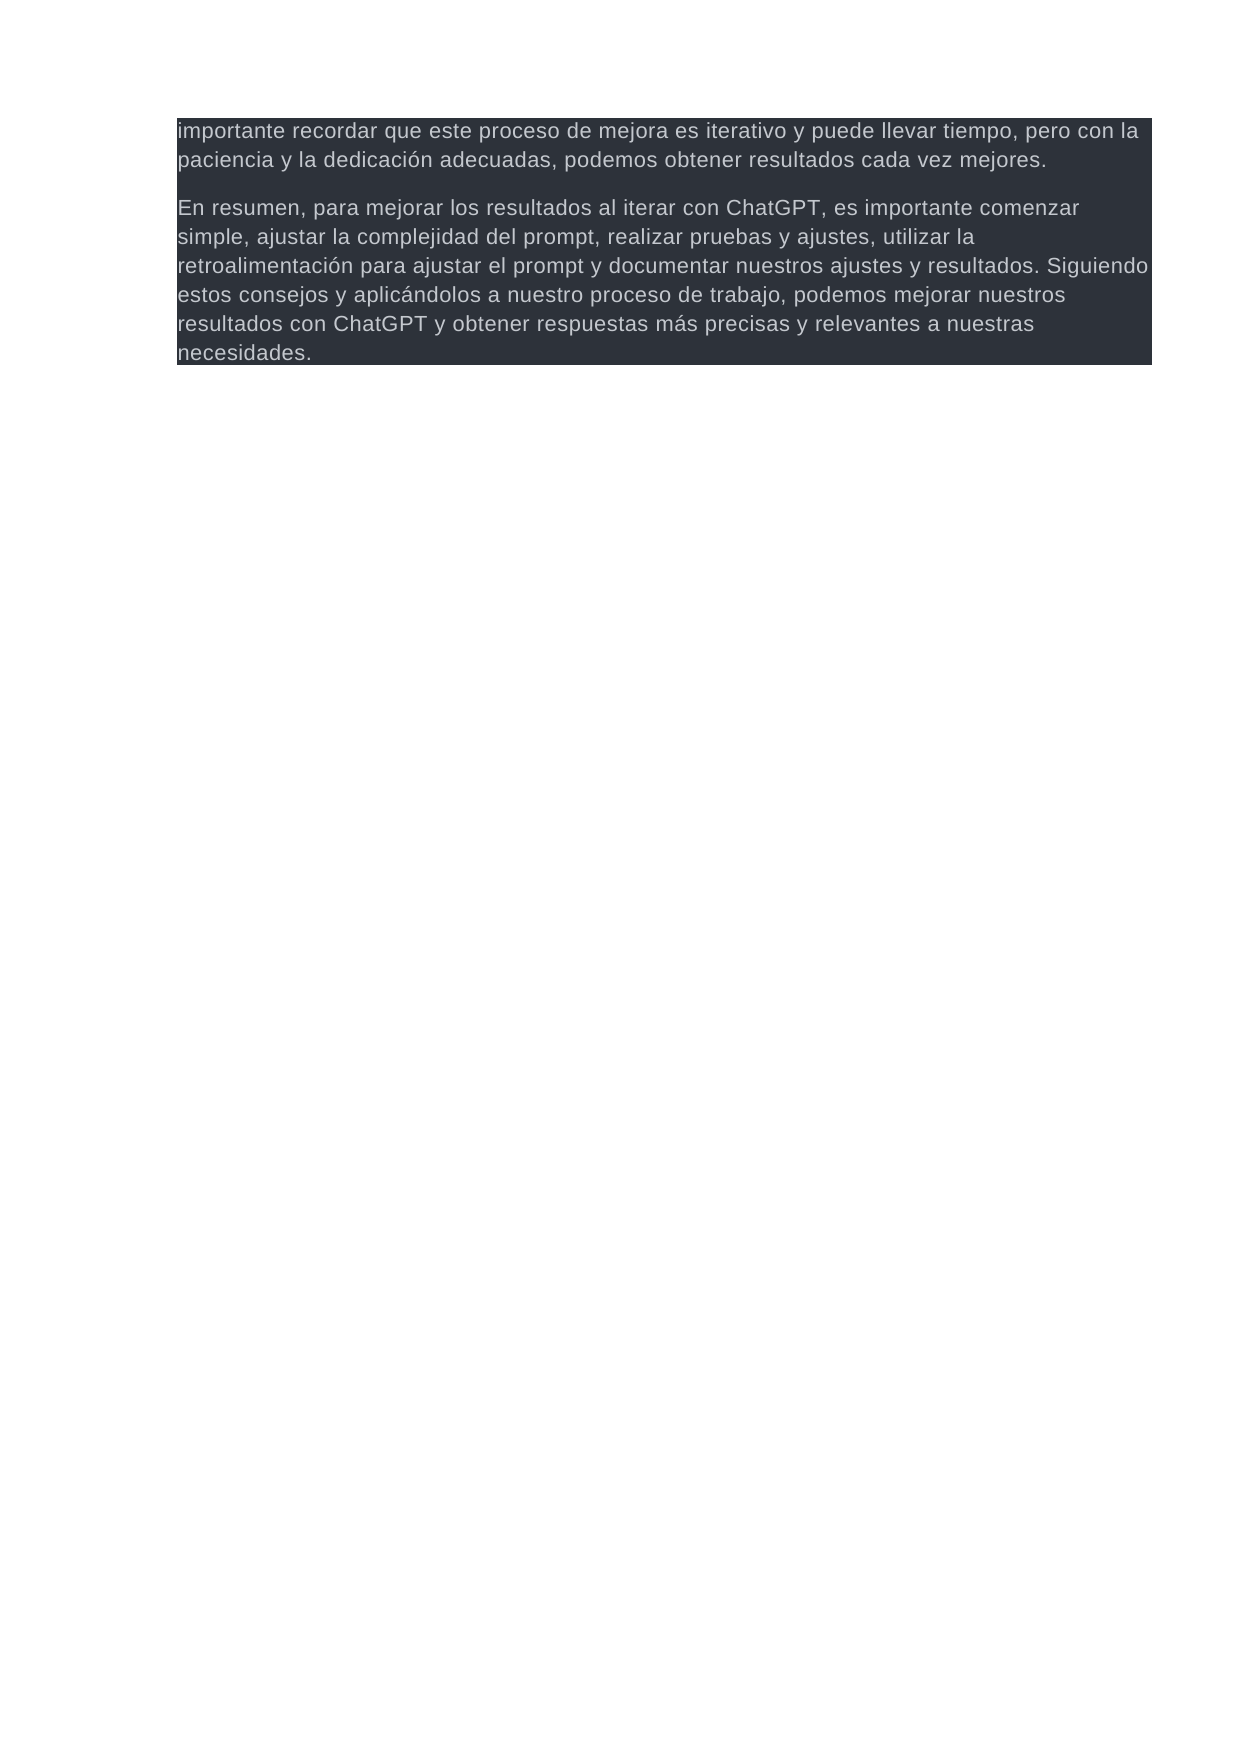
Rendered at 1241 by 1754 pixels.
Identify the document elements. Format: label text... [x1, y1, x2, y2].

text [177, 118, 1152, 172]
text En resumen, para mejorar los resultados al iterar con ChatGPT, es importante comenzar simple, ajustar la complejidad del prompt, realizar pruebas y ajustes, utilizar la retroalimentación para ajustar el prompt y documentar nuestros ajustes y resultados. Siguiendo estos consejos y aplicándolos a nuestro proceso de trabajo, podemos mejorar nuestros resultados con ChatGPT y obtener respuestas más precisas y relevantes a nuestras necesidades. [177, 195, 1152, 365]
